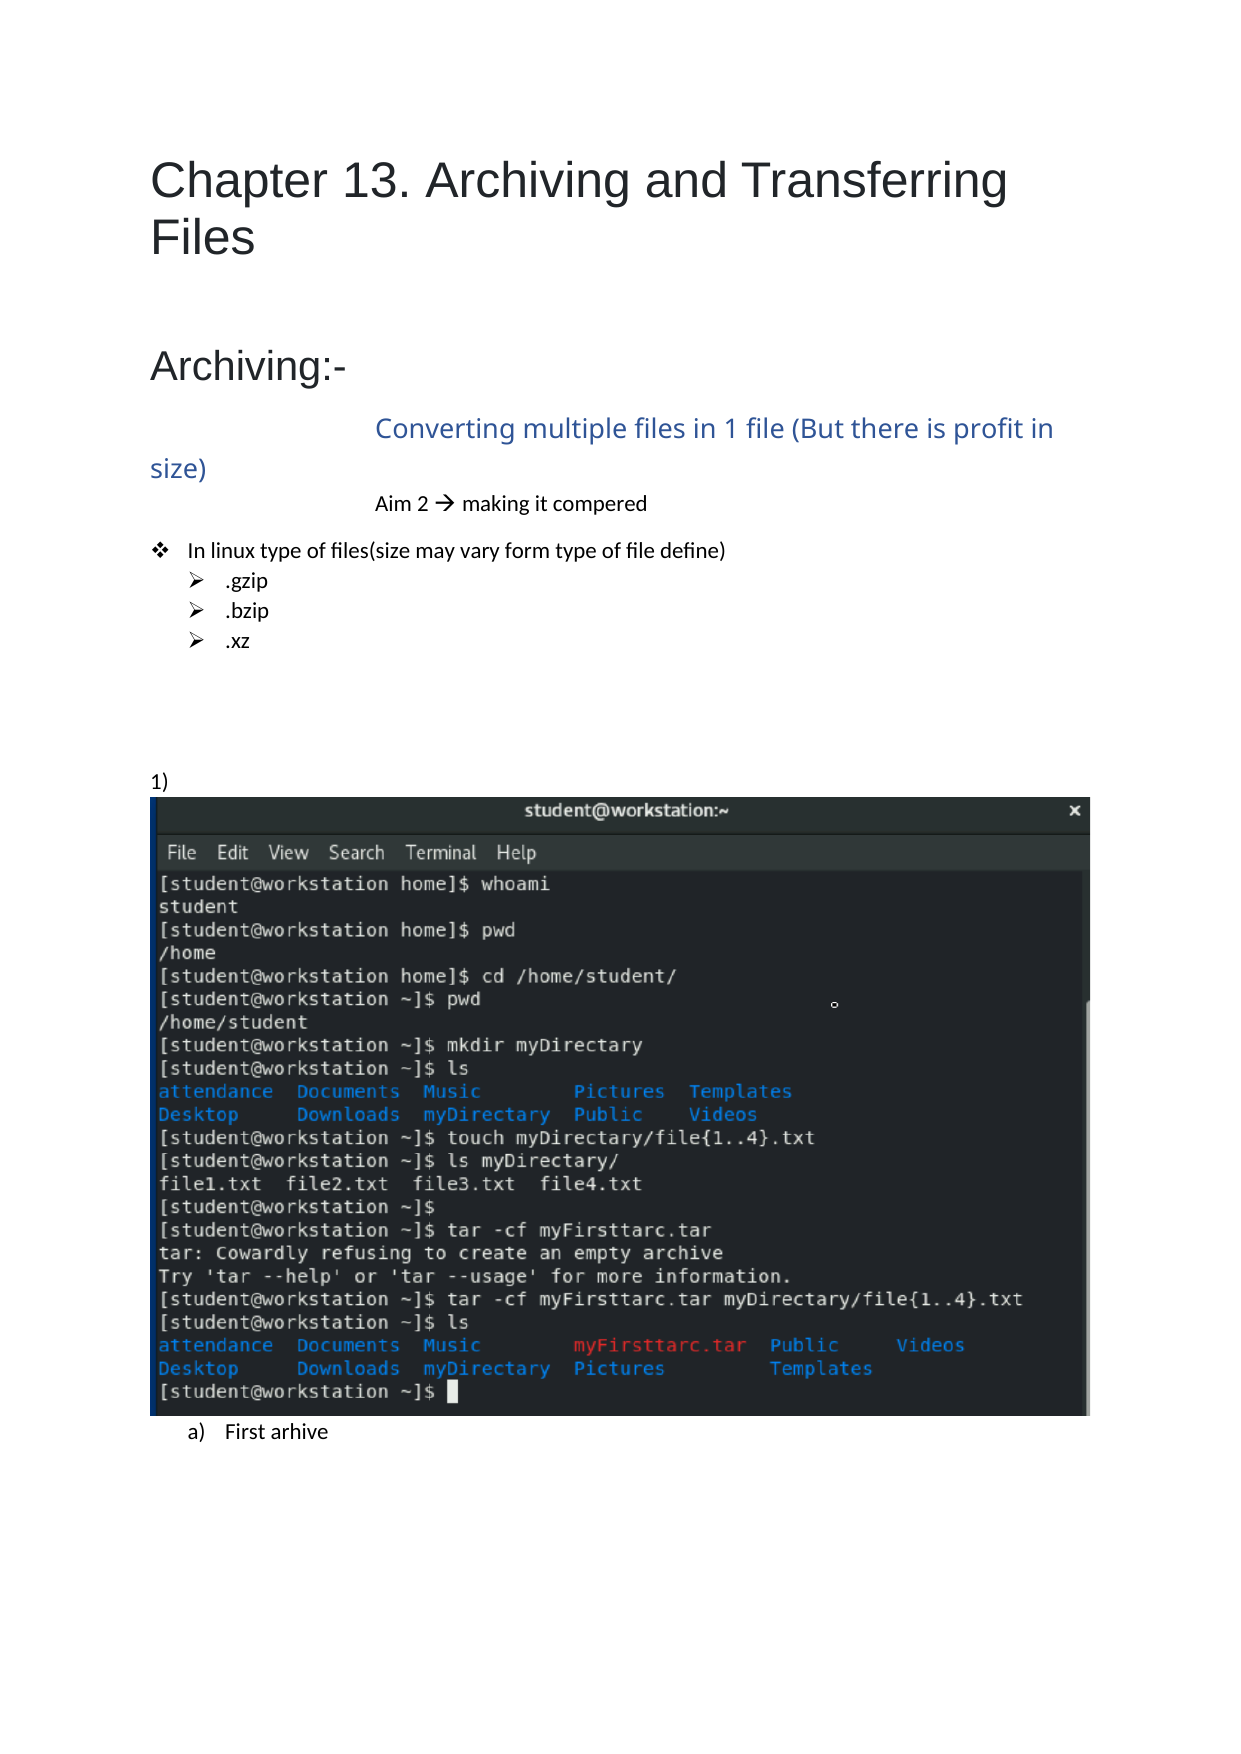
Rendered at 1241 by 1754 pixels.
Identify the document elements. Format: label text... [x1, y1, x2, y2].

subtitle Converting multiple files in 1 file (But there is profit in size) [150, 409, 1090, 486]
list .gzip [187, 566, 1090, 594]
list .bzip [187, 596, 1090, 624]
text Chapter 13. Archiving and Transferring Files [150, 150, 1090, 265]
picture [150, 797, 1091, 1416]
list In linux type of files(size may vary form type of file define) [150, 536, 1090, 564]
text Archiving:- [150, 341, 1090, 389]
text Aim 2 making it compered [150, 489, 1090, 517]
list First arhive [187, 1417, 1090, 1446]
list .xz [187, 626, 1090, 654]
